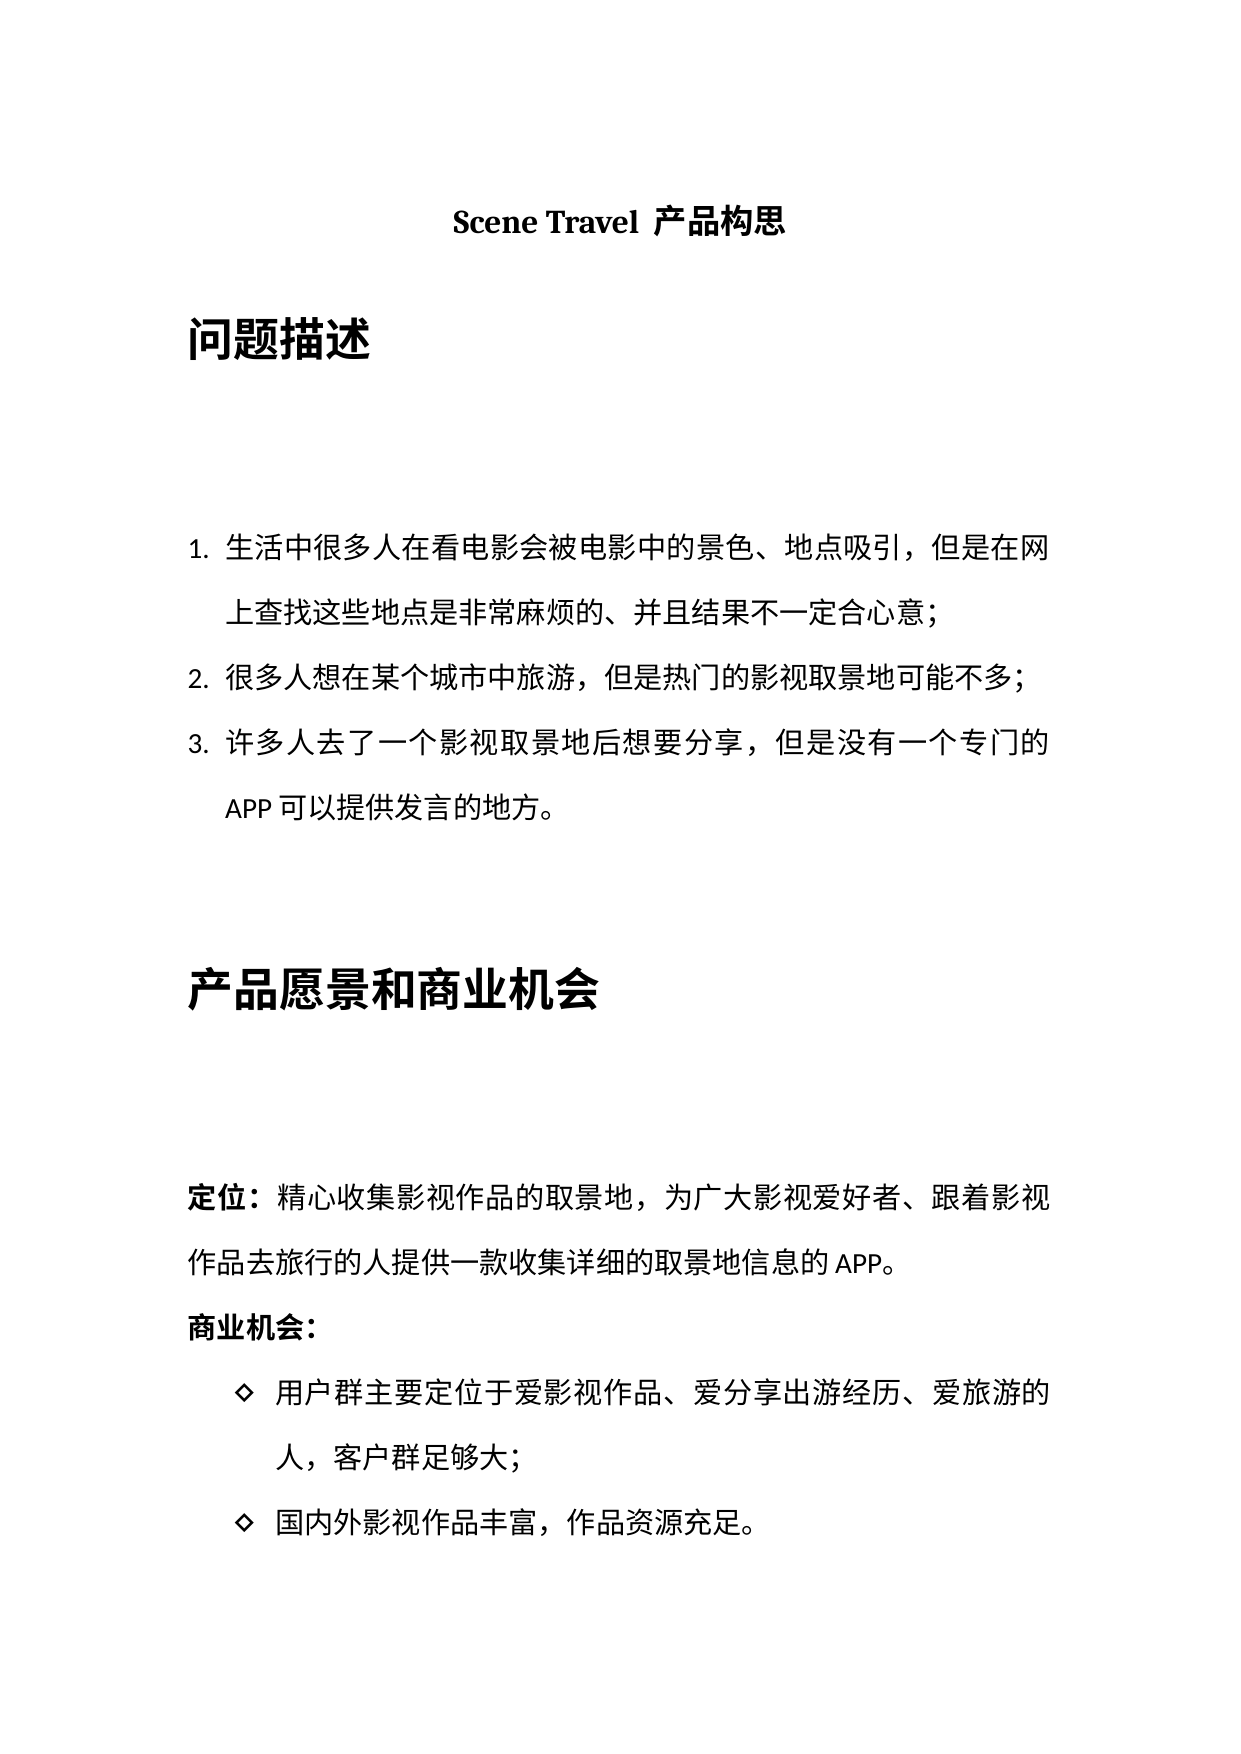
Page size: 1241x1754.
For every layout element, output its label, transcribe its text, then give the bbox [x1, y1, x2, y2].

title Scene Travel 产品构思 [187, 187, 1053, 252]
list 用户群主要定位于爱影视作品、爱分享出游经历、爱旅游的人，客户群足够大； [231, 1359, 1053, 1489]
list 国内外影视作品丰富，作品资源充足。 [231, 1489, 1053, 1554]
list 许多人去了一个影视取景地后想要分享，但是没有一个专门的APP可以提供发言的地方。 [187, 708, 1053, 838]
list 很多人想在某个城市中旅游，但是热门的影视取景地可能不多； [187, 643, 1053, 708]
list 生活中很多人在看电影会被电影中的景色、地点吸引，但是在网上查找这些地点是非常麻烦的、并且结果不一定合心意； [187, 513, 1053, 643]
text 商业机会： [187, 1294, 1053, 1359]
subtitle 问题描述 [187, 287, 1053, 385]
subtitle 产品愿景和商业机会 [187, 938, 1053, 1036]
text 定位：精心收集影视作品的取景地，为广大影视爱好者、跟着影视作品去旅行的人提供一款收集详细的取景地信息的APP。 [187, 1164, 1053, 1294]
